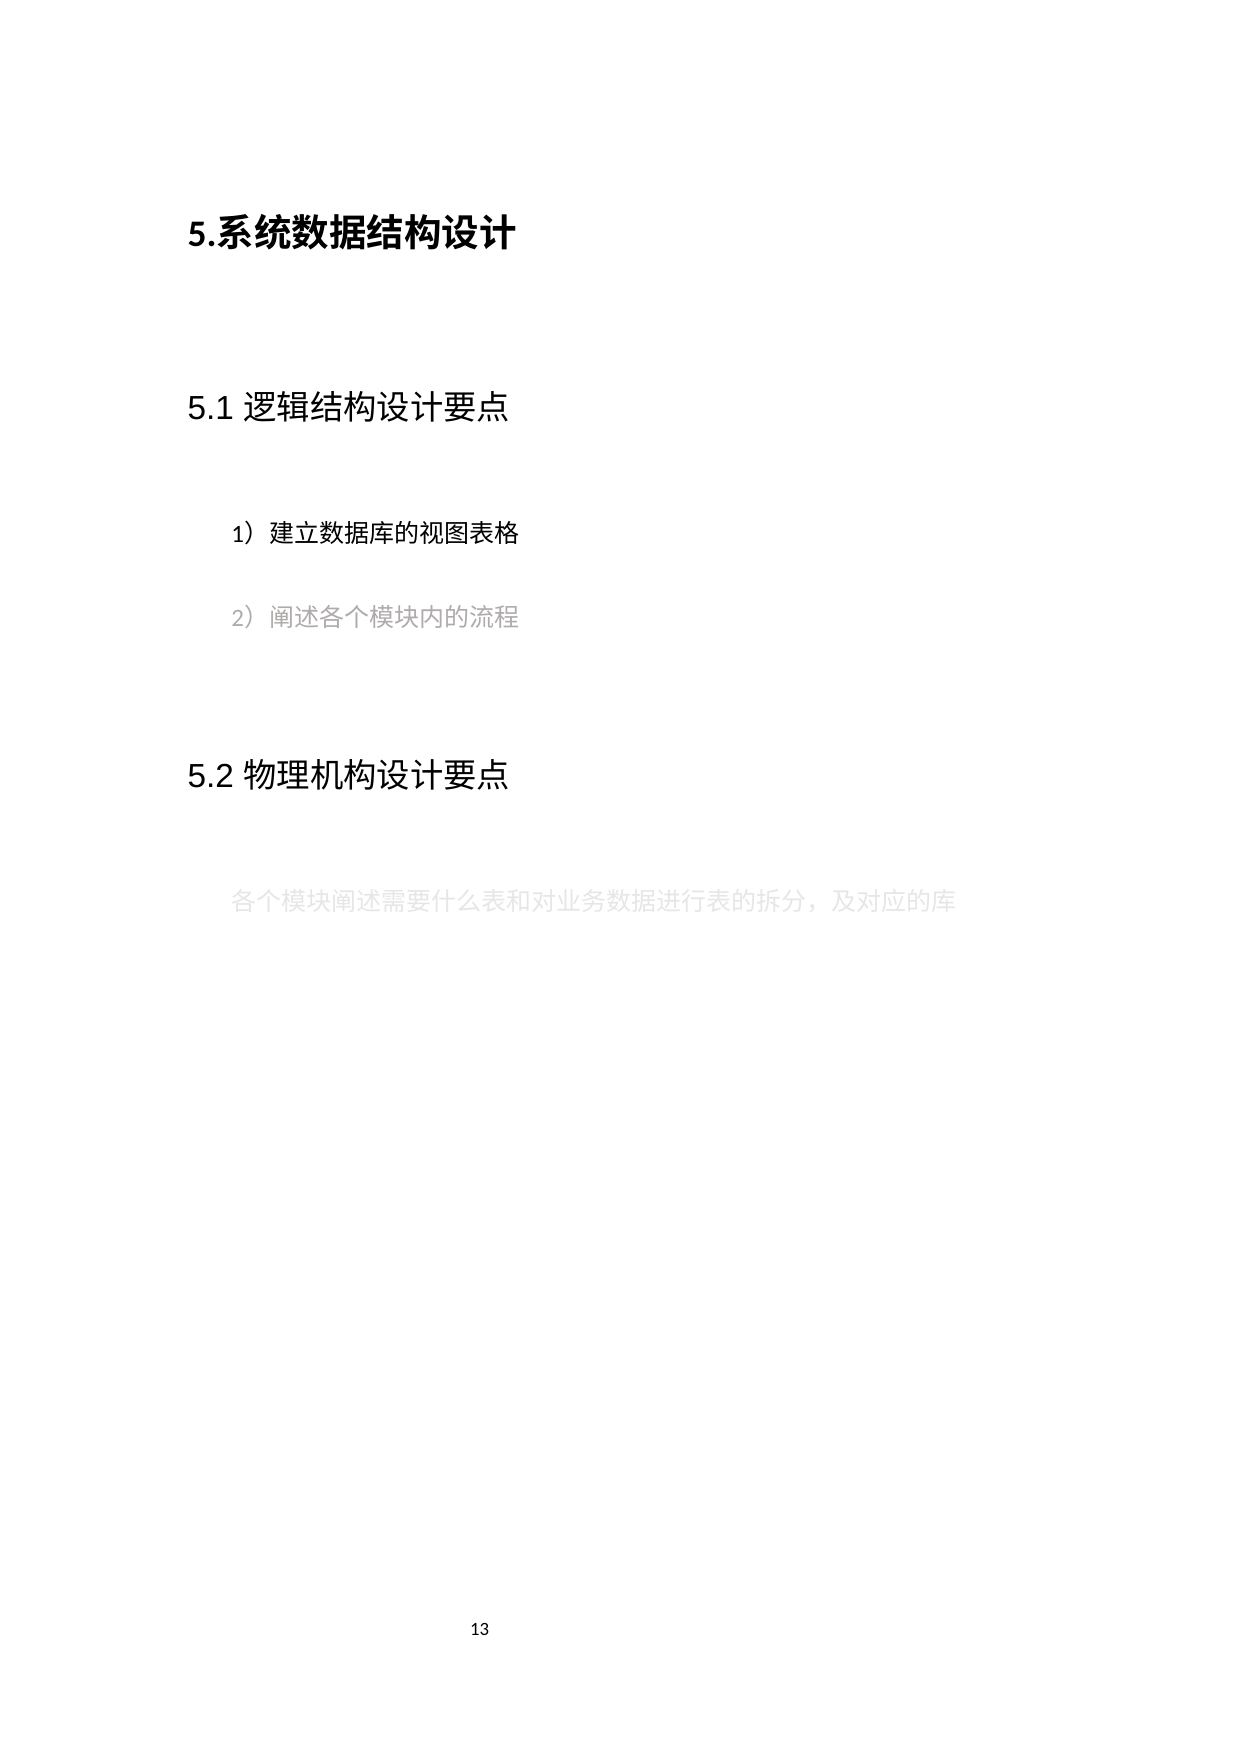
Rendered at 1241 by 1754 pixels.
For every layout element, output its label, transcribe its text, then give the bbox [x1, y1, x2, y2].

subtitle 5.2 物理机构设计要点 [187, 741, 1053, 806]
text 2）阐述各个模块内的流程 [187, 583, 1053, 648]
subtitle 5.1 逻辑结构设计要点 [187, 373, 1053, 438]
subtitle 5.系统数据结构设计 [187, 197, 1053, 262]
text 各个模块阐述需要什么表和对业务数据进行表的拆分，及对应的库 [187, 867, 1053, 932]
text 1）建立数据库的视图表格 [187, 499, 1053, 564]
